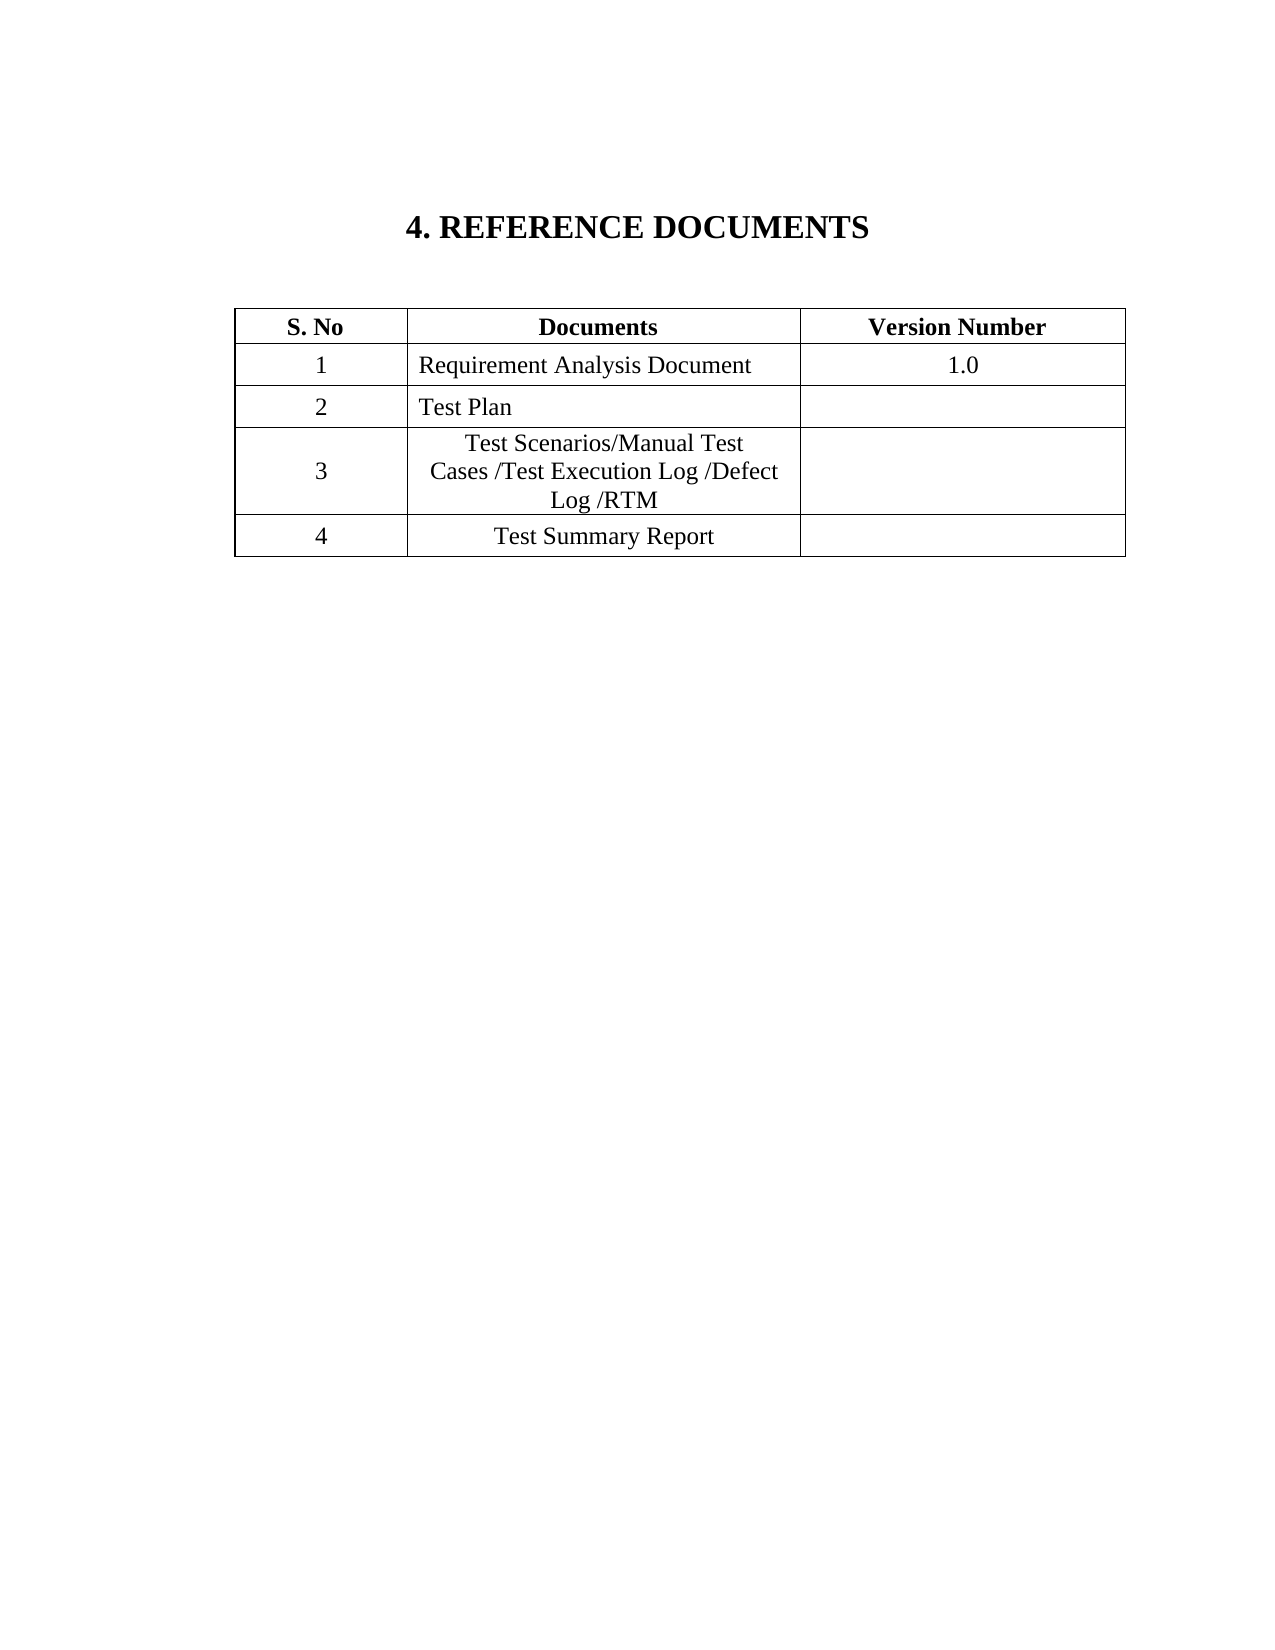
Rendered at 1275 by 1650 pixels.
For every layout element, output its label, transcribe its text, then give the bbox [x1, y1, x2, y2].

text 4. REFERENCE DOCUMENTS [150, 207, 1125, 246]
table_cell [801, 386, 1125, 427]
table_cell 1 [236, 344, 407, 385]
table_cell 2 [236, 386, 407, 427]
table_header Documents [408, 309, 800, 343]
table_cell 3 [236, 428, 407, 514]
table_cell Test Plan [408, 386, 800, 427]
table_cell 4 [236, 515, 407, 556]
table_header S. No [236, 309, 407, 343]
table_cell 1.0 [801, 344, 1125, 385]
table_header Version Number [801, 309, 1125, 343]
table_cell Test Summary Report [408, 515, 800, 556]
table_cell [801, 428, 1125, 514]
table_cell Requirement Analysis Document [408, 344, 800, 385]
table_cell [801, 515, 1125, 556]
table_cell Test Scenarios/Manual Test Cases /Test Execution Log /Defect Log /RTM [408, 428, 800, 514]
